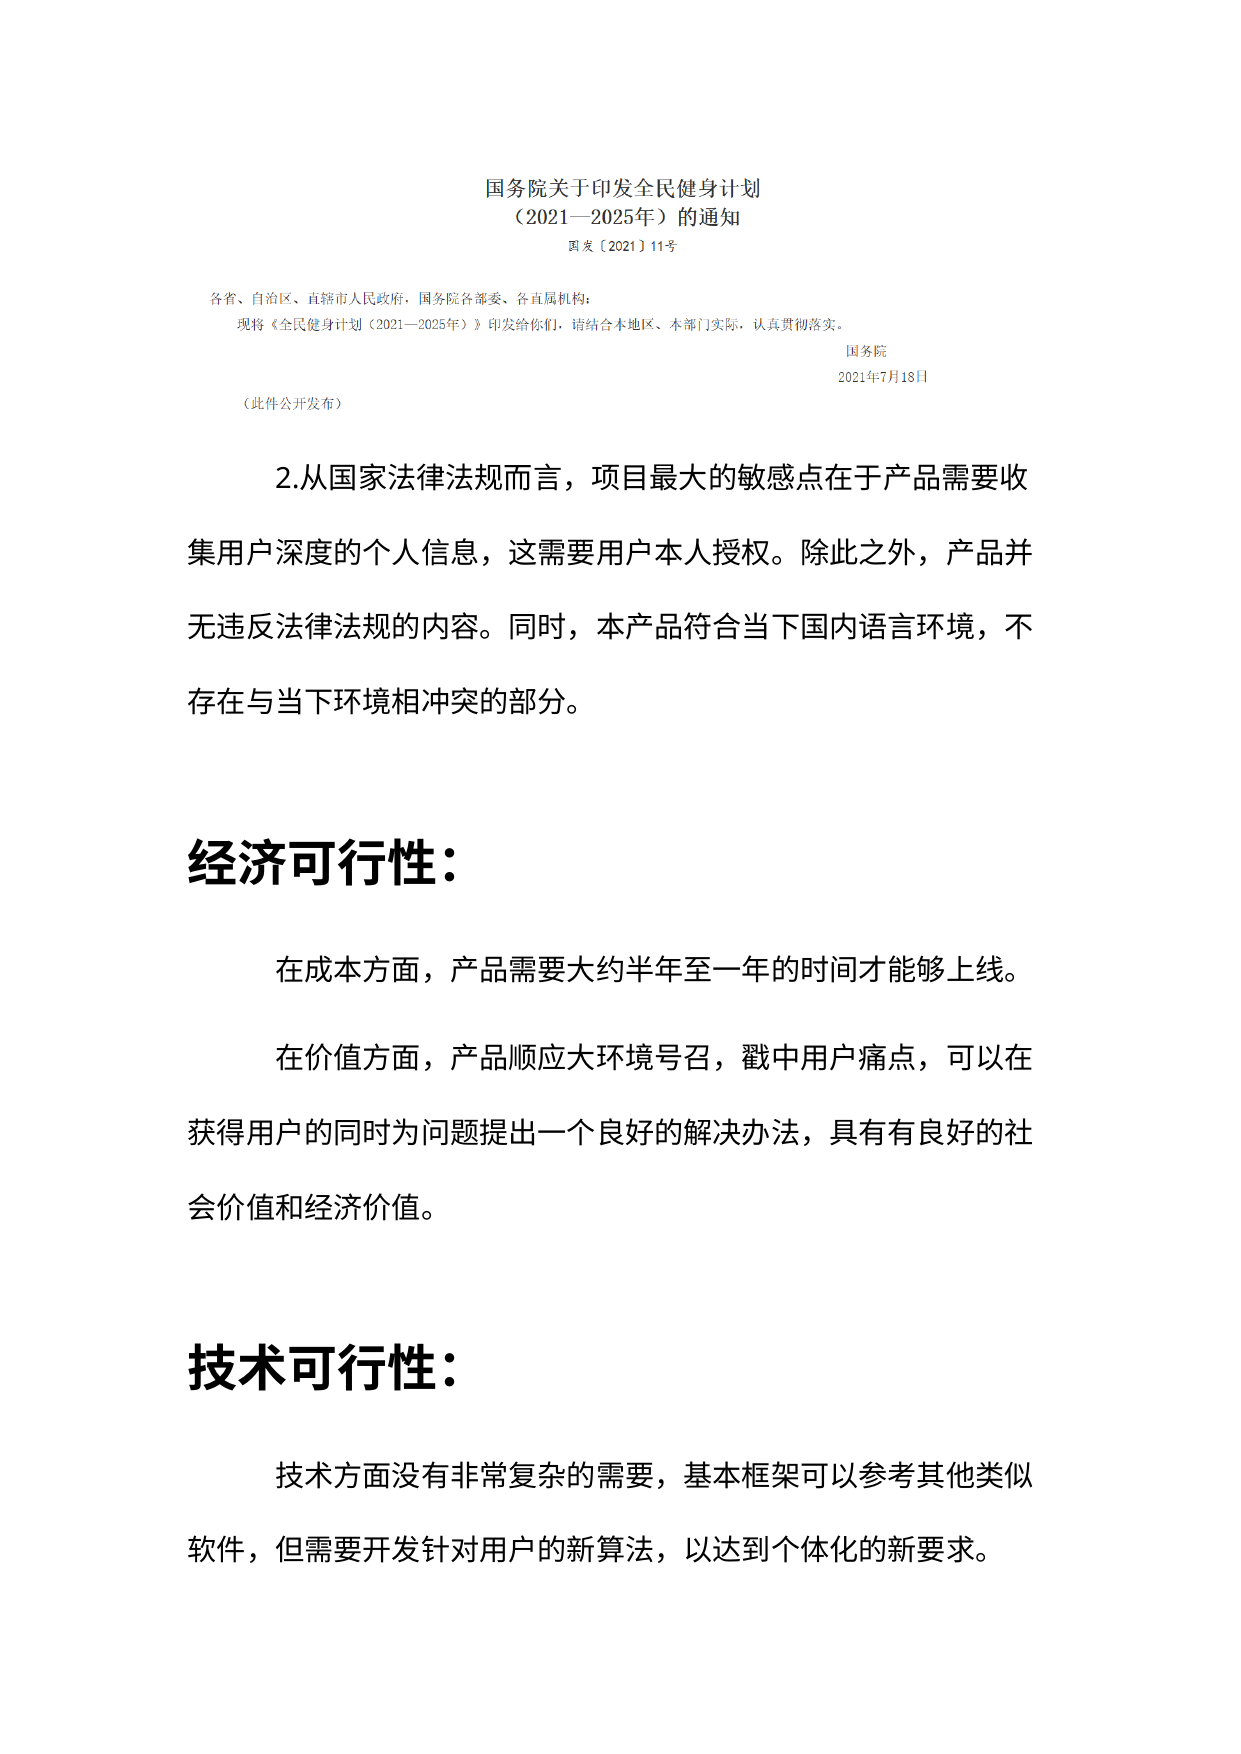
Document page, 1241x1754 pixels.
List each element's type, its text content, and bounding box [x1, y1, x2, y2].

text 在价值方面，产品顺应大环境号召，戳中用户痛点，可以在获得用户的同时为问题提出一个良好的解决办法，具有有良好的社会价值和经济价值。 [187, 1023, 1053, 1238]
text 在成本方面，产品需要大约半年至一年的时间才能够上线。 [187, 935, 1053, 1000]
picture [187, 162, 1053, 420]
text 经济可行性： [187, 810, 1053, 908]
text 技术可行性： [187, 1316, 1053, 1413]
text 2.从国家法律法规而言，项目最大的敏感点在于产品需要收集用户深度的个人信息，这需要用户本人授权。除此之外，产品并无违反法律法规的内容。同时，本产品符合当下国内语言环境，不存在与当下环境相冲突的部分。 [187, 443, 1053, 732]
text 技术方面没有非常复杂的需要，基本框架可以参考其他类似软件，但需要开发针对用户的新算法，以达到个体化的新要求。 [187, 1441, 1053, 1581]
